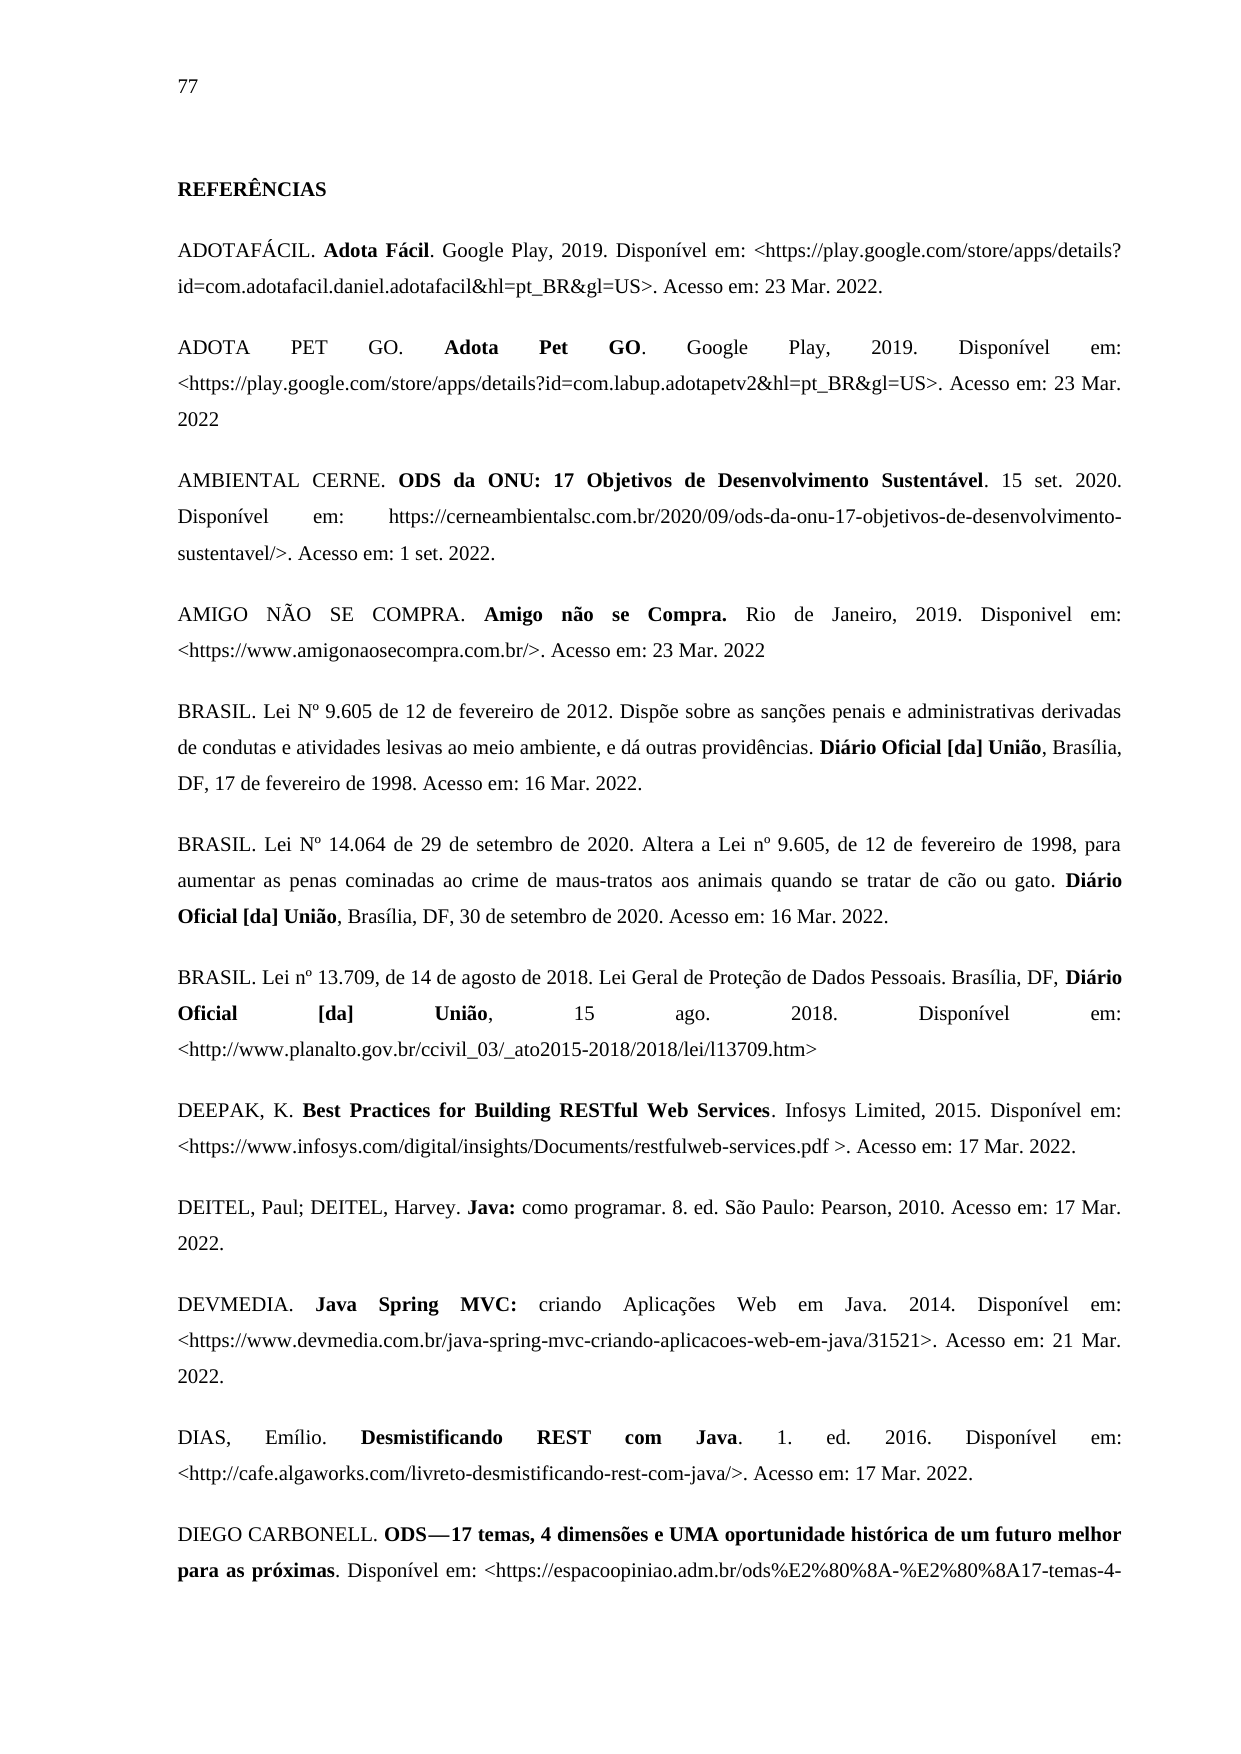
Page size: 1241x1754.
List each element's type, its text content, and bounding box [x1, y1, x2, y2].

text BRASIL. Lei Nº 14.064 de 29 de setembro de 2020. Altera a Lei nº 9.605, de 12 de fevereiro de 1998, para aumentar as penas cominadas ao crime de maus-tratos aos animais quando se tratar de cão ou gato. Diário Oficial [da] União, Brasília, DF, 30 de setembro de 2020. Acesso em: 16 Mar. 2022. [177, 832, 1122, 928]
subtitle REFERÊNCIAS [177, 177, 1122, 201]
text ‌ADOTAFÁCIL. Adota Fácil. Google Play, 2019. Disponível em: <https://play.google.com/store/apps/details?id=com.adotafacil.daniel.adotafacil&hl=pt_BR&gl=US>. Acesso em: 23 Mar. 2022. [177, 238, 1122, 298]
text DEEPAK, K. Best Practices for Building RESTful Web Services. Infosys Limited, 2015. Disponível em: <https://www.infosys.com/digital/insights/Documents/restfulweb-services.pdf >. Acesso em: 17 Mar. 2022. [177, 1098, 1122, 1158]
text BRASIL. Lei Nº 9.605 de 12 de fevereiro de 2012. Dispõe sobre as sanções penais e administrativas derivadas de condutas e atividades lesivas ao meio ambiente, e dá outras providências. Diário Oficial [da] União, Brasília, DF, 17 de fevereiro de 1998. Acesso em: 16 Mar. 2022. [177, 699, 1122, 795]
text AMIGO NÃO SE COMPRA. Amigo não se Compra. Rio de Janeiro, 2019. Disponivel em: <https://www.amigonaosecompra.com.br/>. Acesso em: 23 Mar. 2022 [177, 602, 1122, 662]
text AMBIENTAL CERNE. ODS da ONU: 17 Objetivos de Desenvolvimento Sustentável. 15 set. 2020. Disponível em: https://cerneambientalsc.com.br/2020/09/ods-da-onu-17-objetivos-de-desenvolvimento-sustentavel/>. Acesso em: 1 set. 2022. [177, 468, 1122, 564]
text BRASIL. Lei nº 13.709, de 14 de agosto de 2018. Lei Geral de Proteção de Dados Pessoais. Brasília, DF, Diário Oficial [da] União, 15 ago. 2018. Disponível em: <http://www.planalto.gov.br/ccivil_03/_ato2015-2018/2018/lei/l13709.htm> [177, 965, 1122, 1061]
text DEITEL, Paul; DEITEL, Harvey. Java: como programar. 8. ed. São Paulo: Pearson, 2010. Acesso em: 17 Mar. 2022. [177, 1195, 1122, 1255]
text ADOTA PET GO. Adota Pet GO. Google Play, 2019. Disponível em: <https://play.google.com/store/apps/details?id=com.labup.adotapetv2&hl=pt_BR&gl=US>. Acesso em: 23 Mar. 2022 [177, 335, 1122, 431]
text DEVMEDIA. Java Spring MVC: criando Aplicações Web em Java. 2014. Disponível em: <https://www.devmedia.com.br/java-spring-mvc-criando-aplicacoes-web-em-java/31521>. Acesso em: 21 Mar. 2022. [177, 1292, 1122, 1388]
